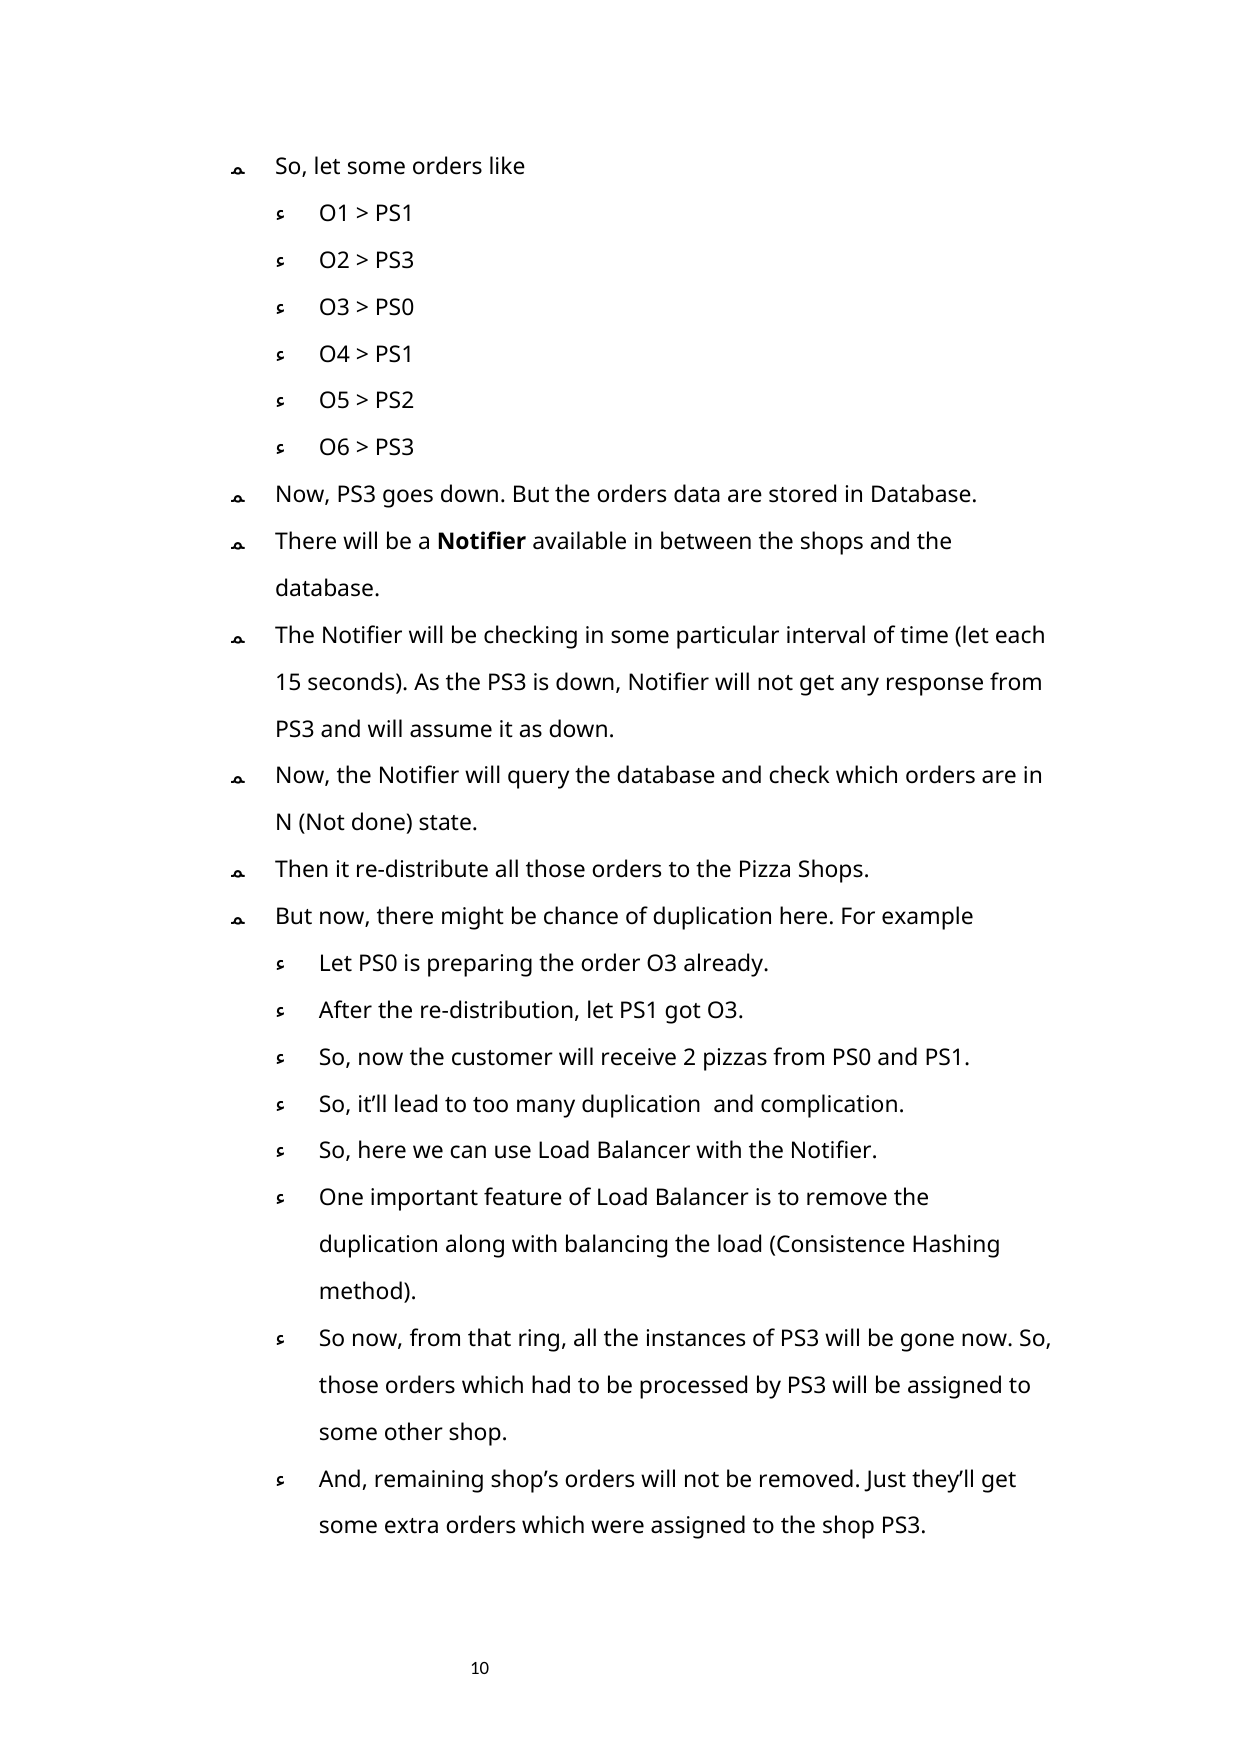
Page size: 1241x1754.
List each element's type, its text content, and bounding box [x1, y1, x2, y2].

list O4 > PS1 [275, 337, 1053, 369]
list O3 > PS0 [275, 291, 1053, 322]
list There will be a Notifier available in between the shops and the database. [231, 525, 1053, 603]
list O5 > PS2 [275, 384, 1053, 416]
list Now, PS3 goes down. But the orders data are stored in Database. [231, 478, 1053, 509]
list So now, from that ring, all the instances of PS3 will be gone now. So, those orders which had to be processed by PS3 will be assigned to some other shop. [275, 1322, 1053, 1447]
list After the re-distribution, let PS1 got O3. [275, 994, 1053, 1025]
list So, let some orders like [231, 150, 1053, 181]
list O1 > PS1 [275, 197, 1053, 228]
list The Notifier will be checking in some particular interval of time (let each 15 seconds). As the PS3 is down, Notifier will not get any response from PS3 and will assume it as down. [231, 619, 1053, 744]
list Let PS0 is preparing the order O3 already. [275, 947, 1053, 978]
list So, it’ll lead to too many duplication and complication. [275, 1087, 1053, 1119]
list One important feature of Load Balancer is to remove the duplication along with balancing the load (Consistence Hashing method). [275, 1181, 1053, 1306]
list And, remaining shop’s orders will not be removed. Just they’ll get some extra orders which were assigned to the shop PS3. [275, 1462, 1053, 1541]
list So, here we can use Load Balancer with the Notifier. [275, 1134, 1053, 1166]
list So, now the customer will receive 2 pizzas from PS0 and PS1. [275, 1041, 1053, 1072]
list O2 > PS3 [275, 244, 1053, 275]
list O6 > PS3 [275, 431, 1053, 462]
list Then it re-distribute all those orders to the Pizza Shops. [231, 853, 1053, 884]
list Now, the Notifier will query the database and check which orders are in N (Not done) state. [231, 759, 1053, 837]
list But now, there might be chance of duplication here. For example [231, 900, 1053, 931]
